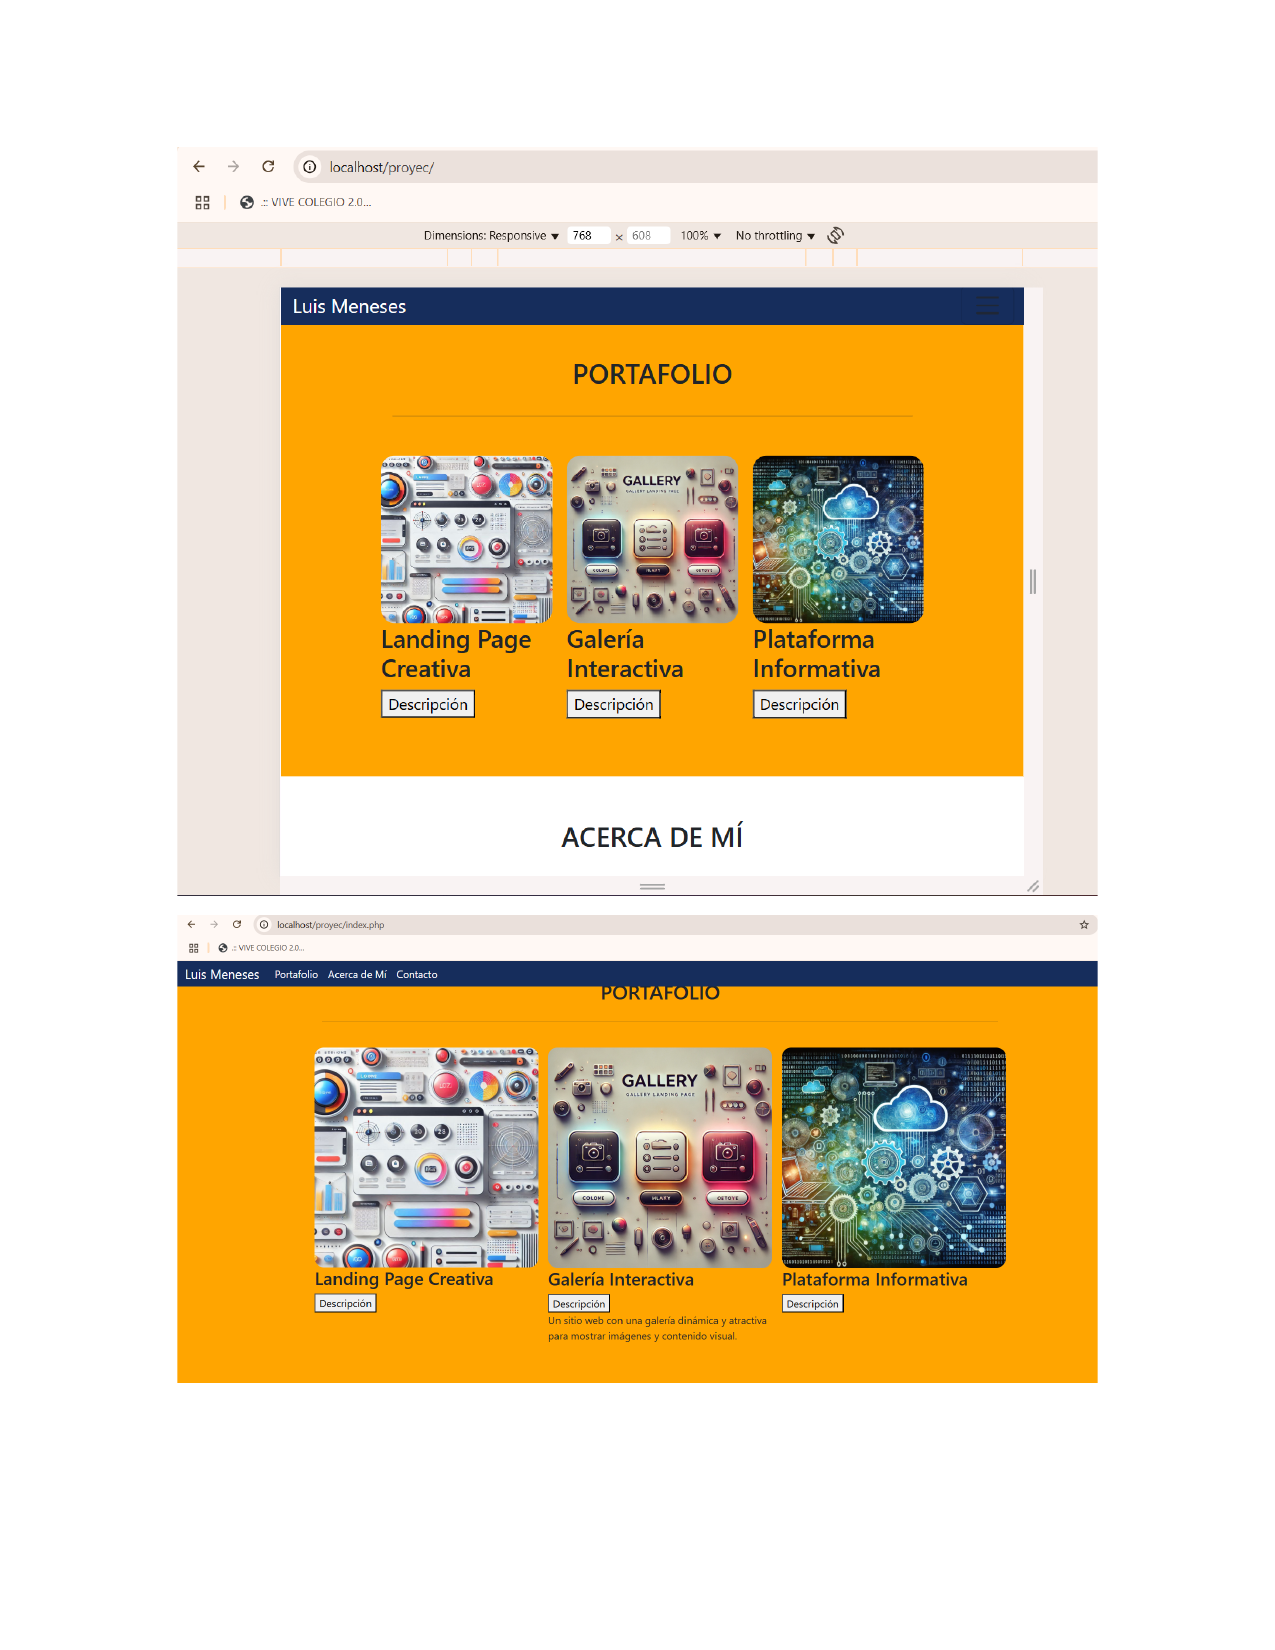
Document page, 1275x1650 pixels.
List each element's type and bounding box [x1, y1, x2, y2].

picture [177, 147, 1098, 896]
picture [177, 915, 1098, 1383]
